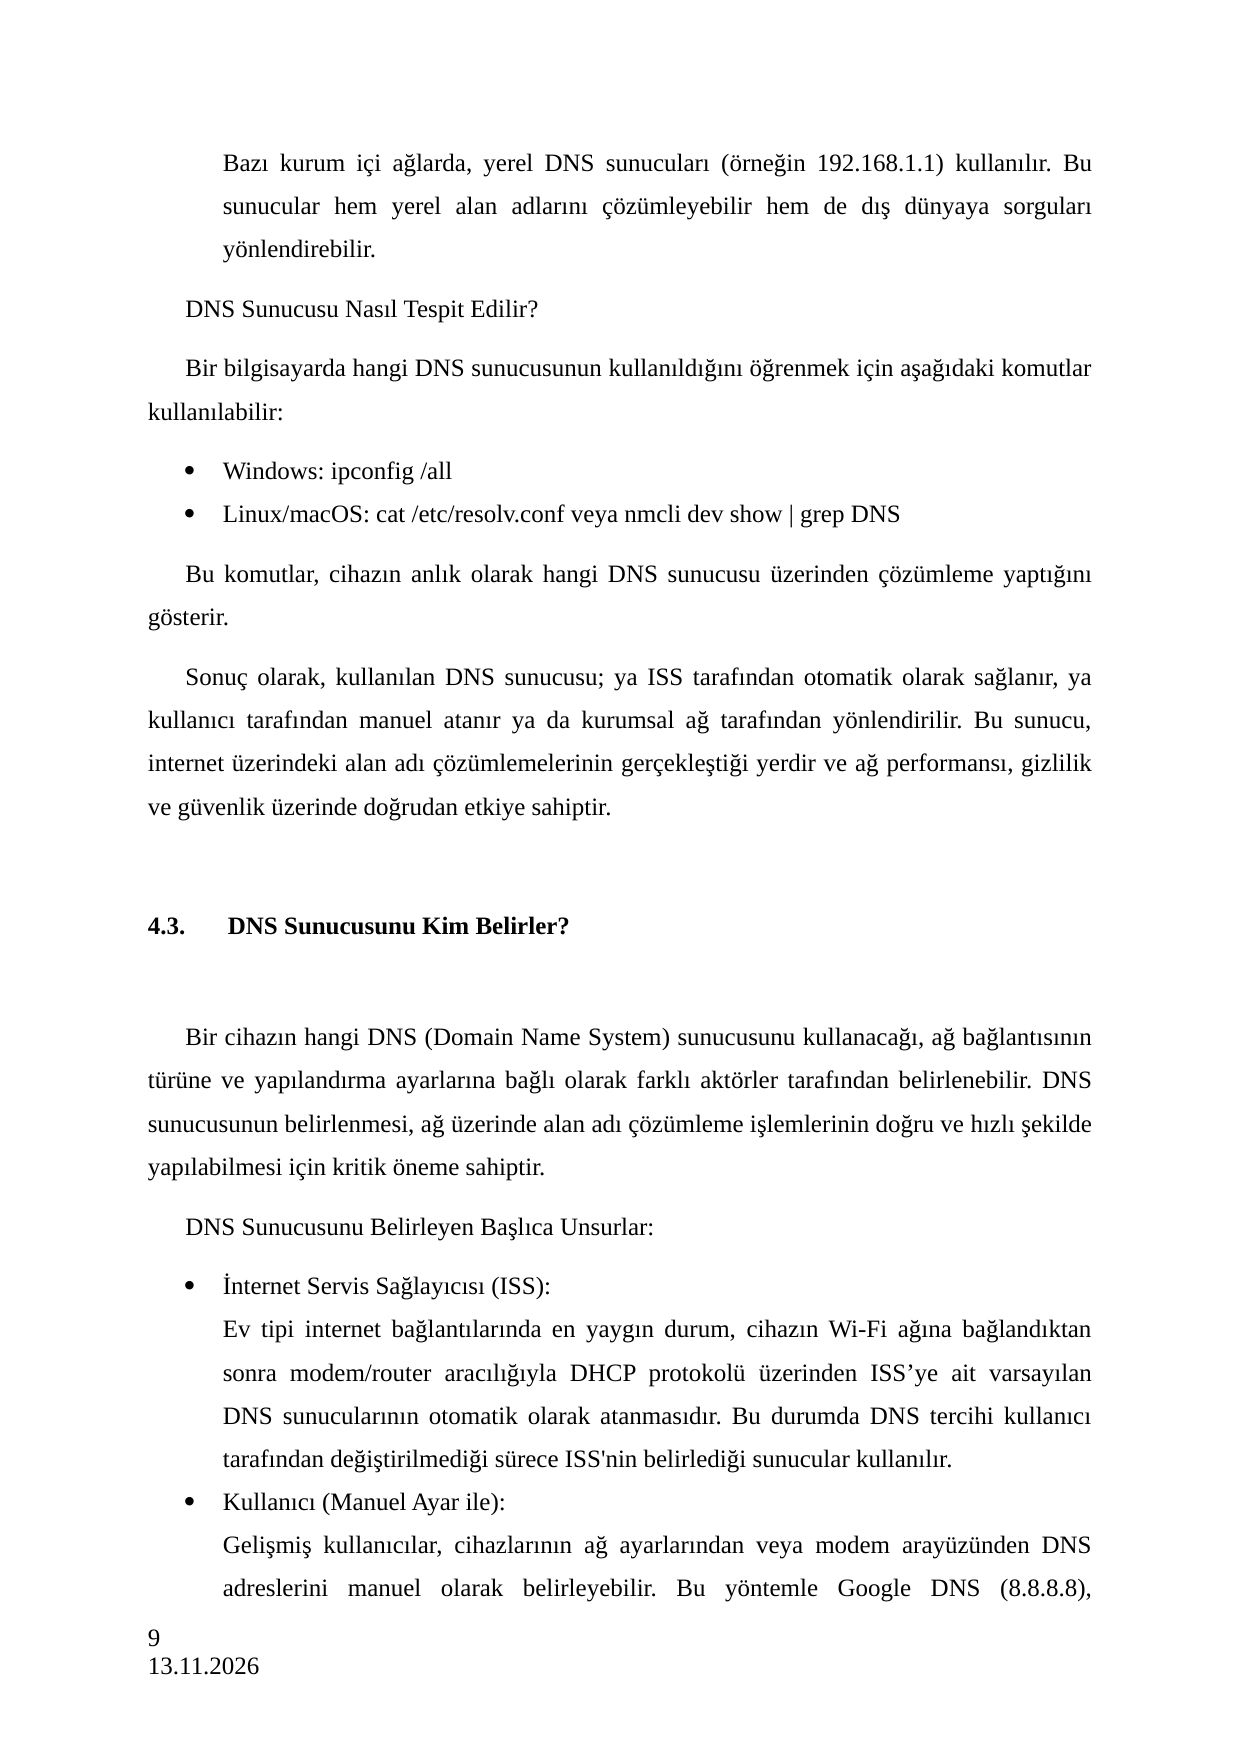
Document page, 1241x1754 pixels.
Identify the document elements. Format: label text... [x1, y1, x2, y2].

text DNS Sunucusu Nasıl Tespit Edilir? [148, 294, 1093, 322]
text DNS Sunucusunu Belirleyen Başlıca Unsurlar: [148, 1212, 1093, 1240]
text Bir bilgisayarda hangi DNS sunucusunun kullanıldığını öğrenmek için aşağıdaki komutlar kullanılabilir: [148, 353, 1093, 425]
list Ev tipi internet bağlantılarında en yaygın durum, cihazın Wi-Fi ağına bağlandıktan sonra modem/router aracılığıyla DHCP protokolü üzerinden ISS’ye ait varsayılan DNS sunucularının otomatik olarak atanmasıdır. Bu durumda DNS tercihi kullanıcı tarafından değiştirilmediği sürece ISS'nin belirlediği sunucular kullanılır. [223, 1314, 1093, 1473]
text Sonuç olarak, kullanılan DNS sunucusu; ya ISS tarafından otomatik olarak sağlanır, ya kullanıcı tarafından manuel atanır ya da kurumsal ağ tarafından yönlendirilir. Bu sunucu, internet üzerindeki alan adı çözümlemelerinin gerçekleştiği yerdir ve ağ performansı, gizlilik ve güvenlik üzerinde doğrudan etkiye sahiptir. [148, 662, 1093, 820]
list Kullanıcı (Manuel Ayar ile): [185, 1487, 1093, 1516]
subtitle DNS Sunucusunu Kim Belirler? [148, 911, 1093, 940]
list Linux/macOS: cat /etc/resolv.conf veya nmcli dev show | grep DNS [185, 499, 1093, 528]
list Bazı kurum içi ağlarda, yerel DNS sunucuları (örneğin 192.168.1.1) kullanılır. Bu sunucular hem yerel alan adlarını çözümleyebilir hem de dış dünyaya sorguları yönlendirebilir. [223, 148, 1093, 263]
list Windows: ipconfig /all [185, 456, 1093, 485]
text Bu komutlar, cihazın anlık olarak hangi DNS sunucusu üzerinden çözümleme yaptığını gösterir. [148, 559, 1093, 631]
text Bir cihazın hangi DNS (Domain Name System) sunucusunu kullanacağı, ağ bağlantısının türüne ve yapılandırma ayarlarına bağlı olarak farklı aktörler tarafından belirlenebilir. DNS sunucusunun belirlenmesi, ağ üzerinde alan adı çözümleme işlemlerinin doğru ve hızlı şekilde yapılabilmesi için kritik öneme sahiptir. [148, 1022, 1093, 1181]
list İnternet Servis Sağlayıcısı (ISS): [185, 1271, 1093, 1300]
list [223, 1530, 1093, 1602]
